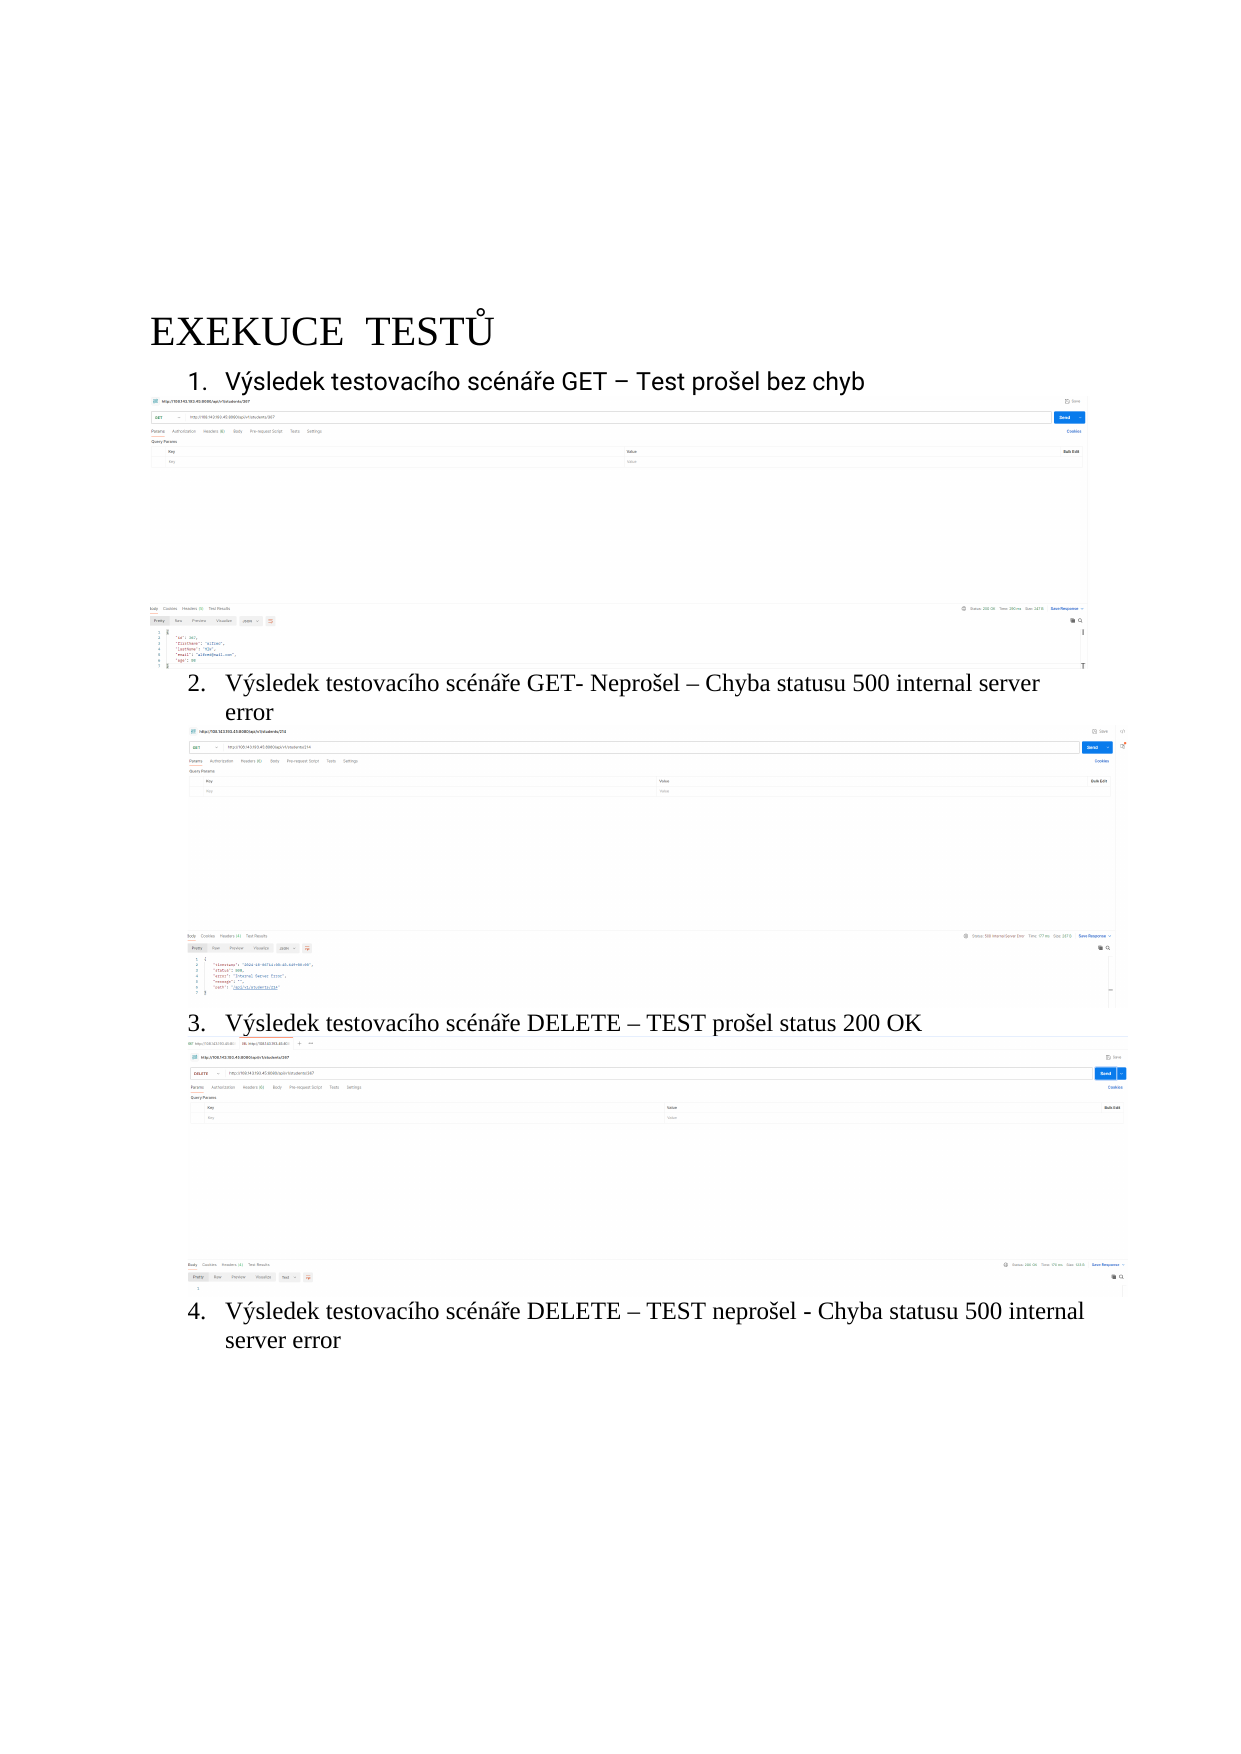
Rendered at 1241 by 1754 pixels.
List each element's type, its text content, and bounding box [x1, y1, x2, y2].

list Výsledek testovacího scénáře DELETE – TEST prošel status 200 OK [187, 1008, 1090, 1036]
subtitle EXEKUCE TESTŮ [150, 307, 1090, 354]
picture [187, 725, 1128, 1008]
list Výsledek testovacího scénáře DELETE – TEST neprošel - Chyba statusu 500 internal server error [187, 1297, 1090, 1354]
picture [150, 396, 1091, 669]
list Výsledek testovacího scénáře GET – Test prošel bez chyb [187, 367, 1090, 396]
picture [187, 1036, 1128, 1297]
list Výsledek testovacího scénáře GET- Neprošel – Chyba statusu 500 internal server error [187, 669, 1090, 725]
